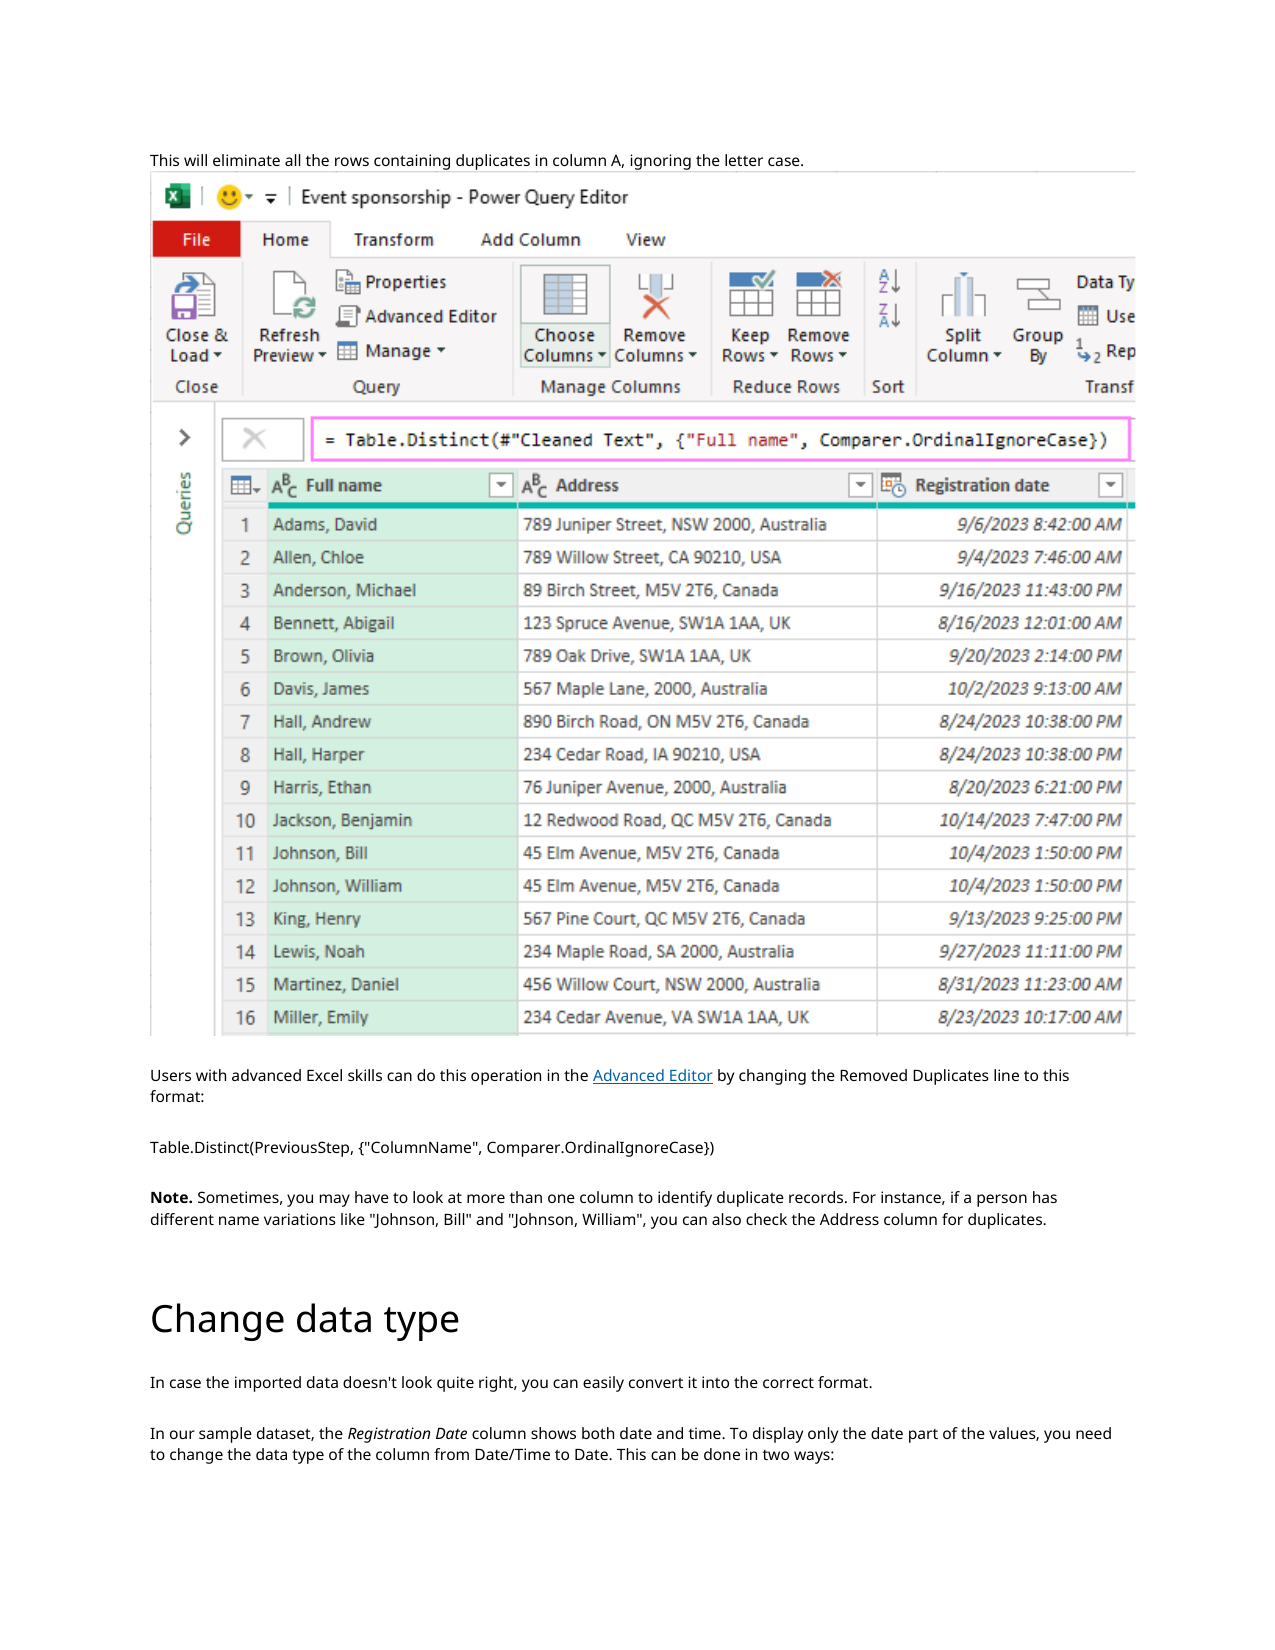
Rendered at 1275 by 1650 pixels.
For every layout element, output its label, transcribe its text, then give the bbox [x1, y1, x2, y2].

text Change data type [150, 1292, 1125, 1343]
text Users with advanced Excel skills can do this operation in the Advanced Editor by changing the Removed Duplicates line to this format: [150, 1065, 1125, 1107]
text In case the imported data doesn't look quite right, you can easily convert it into the correct format. [150, 1372, 1125, 1393]
text In our sample dataset, the Registration Date column shows both date and time. To display only the date part of the values, you need to change the data type of the column from Date/Time to Date. This can be done in two ways: [150, 1423, 1125, 1465]
text This will eliminate all the rows containing duplicates in column A, ignoring the letter case. [150, 150, 1125, 171]
text Note. Sometimes, you may have to look at more than one column to identify duplicate records. For instance, if a person has different name variations like "Johnson, Bill" and "Johnson, William", you can also check the Address column for duplicates. [150, 1187, 1125, 1229]
text Table.Distinct(PreviousStep, {"ColumnName", Comparer.OrdinalIgnoreCase}) [150, 1137, 1125, 1158]
picture [150, 171, 1136, 1036]
